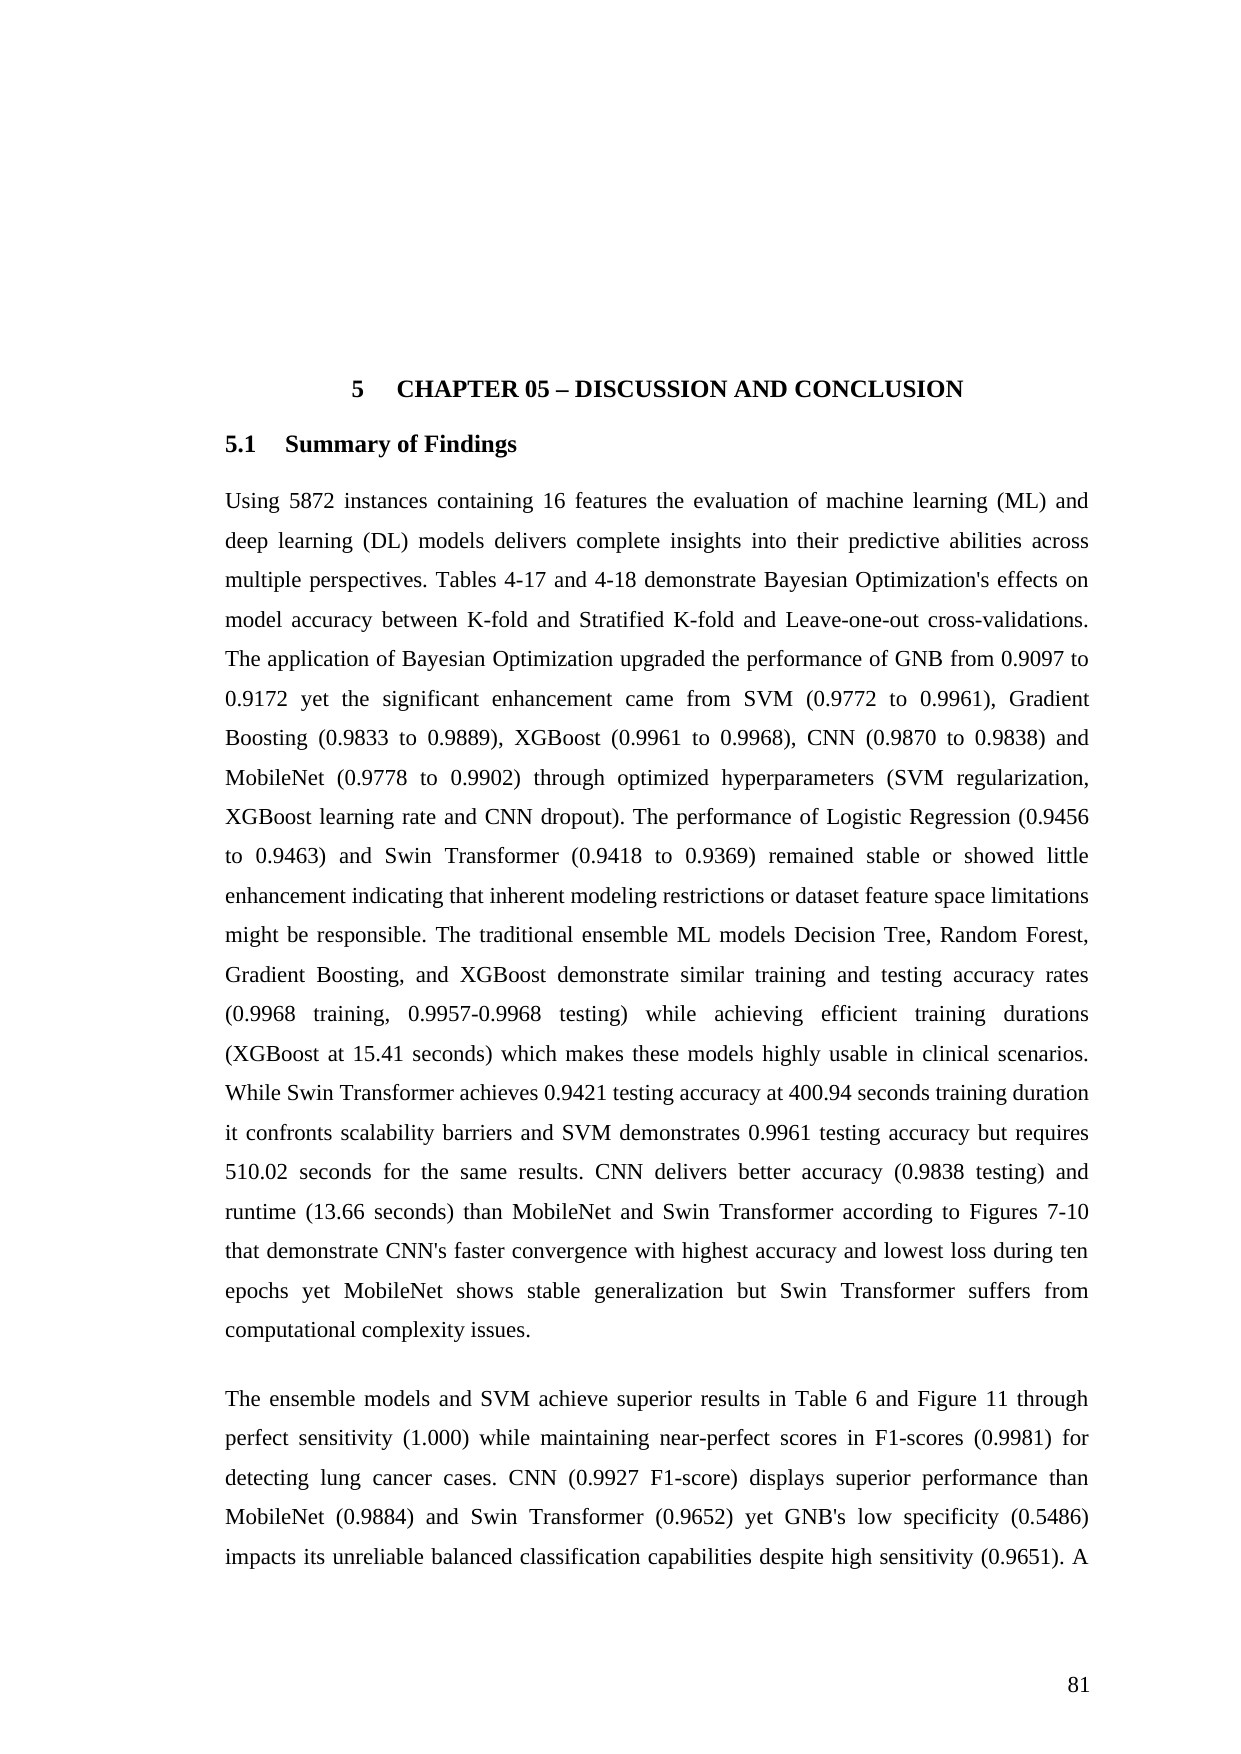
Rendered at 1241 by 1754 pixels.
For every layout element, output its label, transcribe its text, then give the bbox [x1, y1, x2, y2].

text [225, 1385, 1090, 1569]
subtitle CHAPTER 05 – DISCUSSION AND CONCLUSION [225, 374, 1090, 402]
text Using 5872 instances containing 16 features the evaluation of machine learning (ML) and deep learning (DL) models delivers complete insights into their predictive abilities across multiple perspectives. Tables 4-17 and 4-18 demonstrate Bayesian Optimization's effects on model accuracy between K-fold and Stratified K-fold and Leave-one-out cross-validations. The application of Bayesian Optimization upgraded the performance of GNB from 0.9097 to 0.9172 yet the significant enhancement came from SVM (0.9772 to 0.9961), Gradient Boosting (0.9833 to 0.9889), XGBoost (0.9961 to 0.9968), CNN (0.9870 to 0.9838) and MobileNet (0.9778 to 0.9902) through optimized hyperparameters (SVM regularization, XGBoost learning rate and CNN dropout). The performance of Logistic Regression (0.9456 to 0.9463) and Swin Transformer (0.9418 to 0.9369) remained stable or showed little enhancement indicating that inherent modeling restrictions or dataset feature space limitations might be responsible. The traditional ensemble ML models Decision Tree, Random Forest, Gradient Boosting, and XGBoost demonstrate similar training and testing accuracy rates (0.9968 training, 0.9957-0.9968 testing) while achieving efficient training durations (XGBoost at 15.41 seconds) which makes these models highly usable in clinical scenarios. While Swin Transformer achieves 0.9421 testing accuracy at 400.94 seconds training duration it confronts scalability barriers and SVM demonstrates 0.9961 testing accuracy but requires 510.02 seconds for the same results. CNN delivers better accuracy (0.9838 testing) and runtime (13.66 seconds) than MobileNet and Swin Transformer according to Figures 7-10 that demonstrate CNN's faster convergence with highest accuracy and lowest loss during ten epochs yet MobileNet shows stable generalization but Swin Transformer suffers from computational complexity issues. [225, 487, 1090, 1343]
subtitle Summary of Findings [225, 429, 1090, 458]
